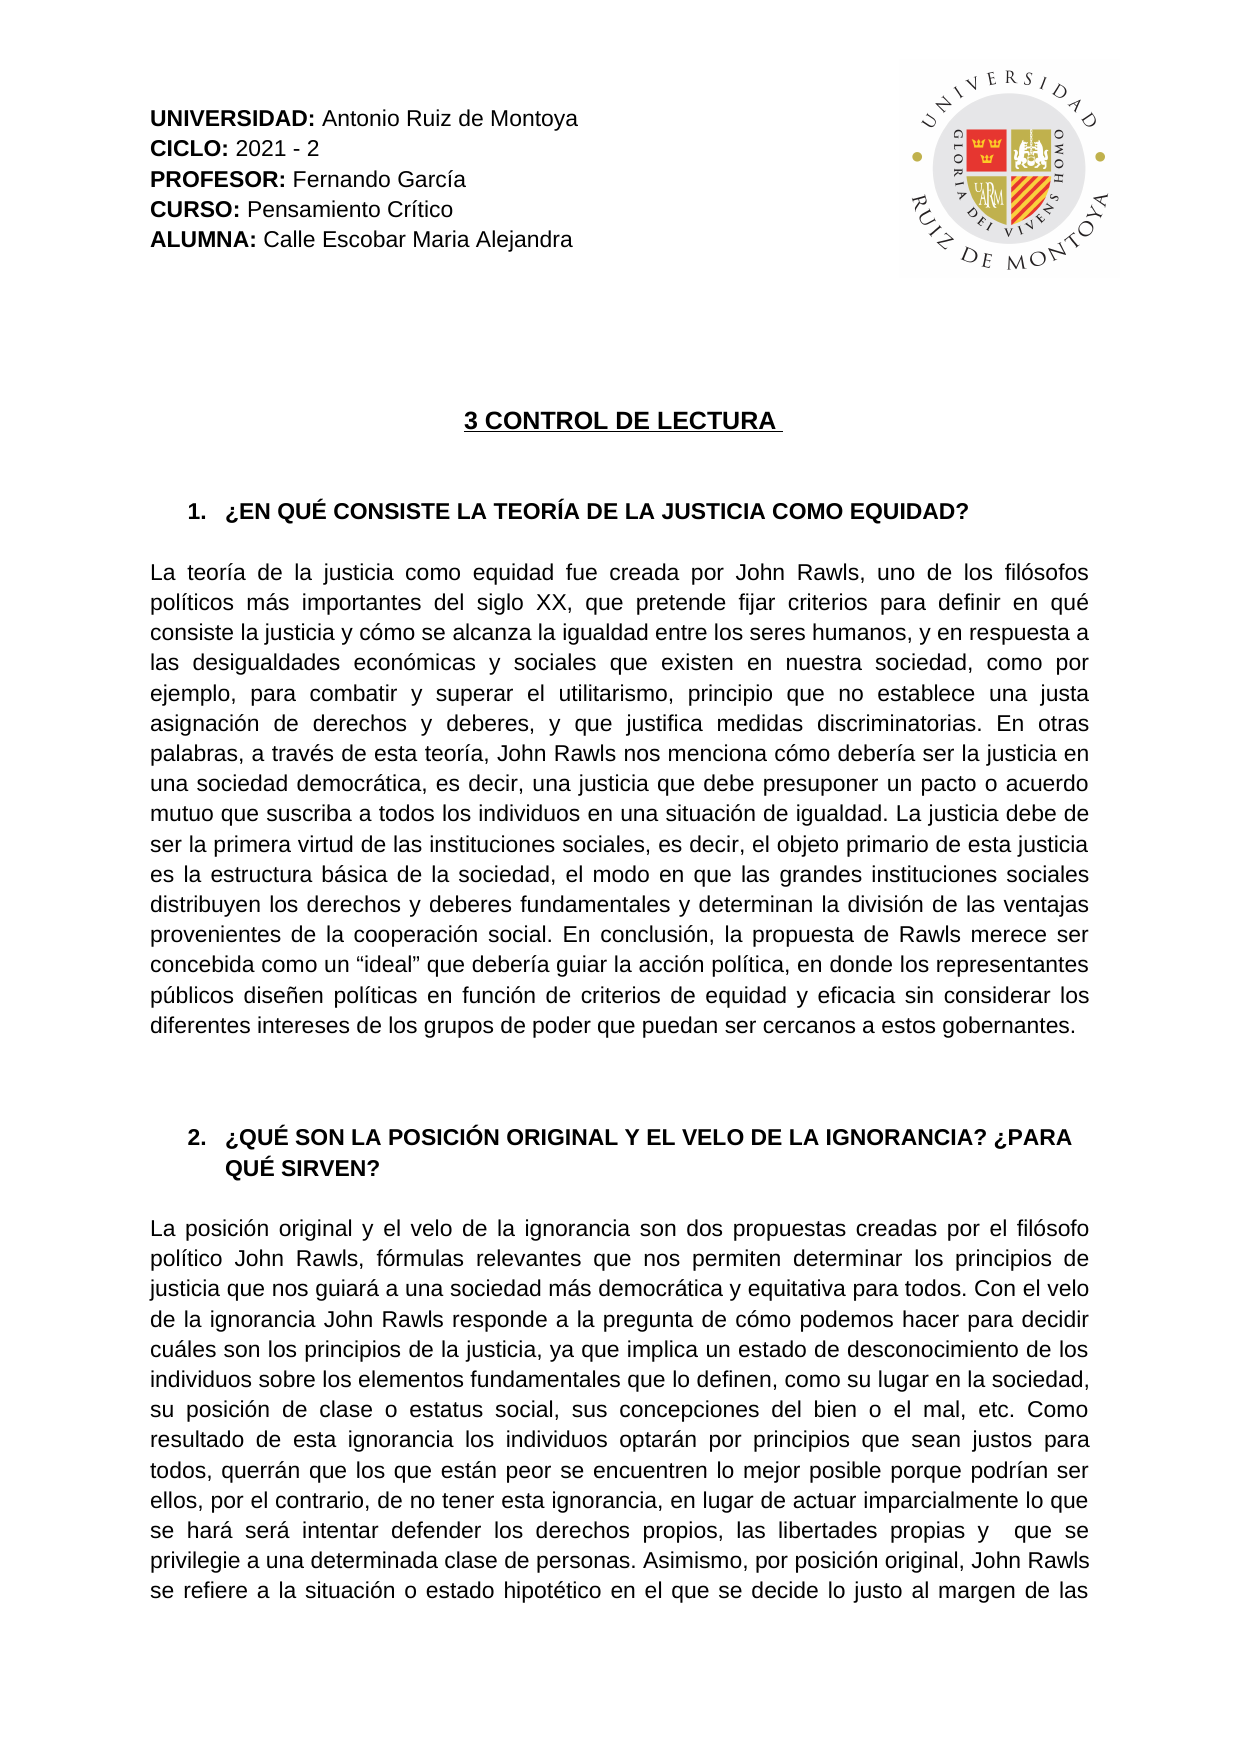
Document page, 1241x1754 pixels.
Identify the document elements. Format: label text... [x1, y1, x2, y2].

text La teoría de la justicia como equidad fue creada por John Rawls, uno de los filósofos políticos más importantes del siglo XX, que pretende fijar criterios para definir en qué consiste la justicia y cómo se alcanza la igualdad entre los seres humanos, y en respuesta a las desigualdades económicas y sociales que existen en nuestra sociedad, como por ejemplo, para combatir y superar el utilitarismo, principio que no establece una justa asignación de derechos y deberes, y que justifica medidas discriminatorias. En otras palabras, a través de esta teoría, John Rawls nos menciona cómo debería ser la justicia en una sociedad democrática, es decir, una justicia que debe presuponer un pacto o acuerdo mutuo que suscriba a todos los individuos en una situación de igualdad. La justicia debe de ser la primera virtud de las instituciones sociales, es decir, el objeto primario de esta justicia es la estructura básica de la sociedad, el modo en que las grandes instituciones sociales distribuyen los derechos y deberes fundamentales y determinan la división de las ventajas provenientes de la cooperación social. En conclusión, la propuesta de Rawls merece ser concebida como un “ideal” que debería guiar la acción política, en donde los representantes públicos diseñen políticas en función de criterios de equidad y eficacia sin considerar los diferentes intereses de los grupos de poder que puedan ser cercanos a estos gobernantes. [150, 559, 1090, 1038]
picture [898, 59, 1120, 278]
list ¿QUÉ SON LA POSICIÓN ORIGINAL Y EL VELO DE LA IGNORANCIA? ¿PARA QUÉ SIRVEN? [187, 1124, 1090, 1181]
list ¿EN QUÉ CONSISTE LA TEORÍA DE LA JUSTICIA COMO EQUIDAD? [187, 498, 1090, 524]
text 3 CONTROL DE LECTURA [150, 406, 1090, 435]
